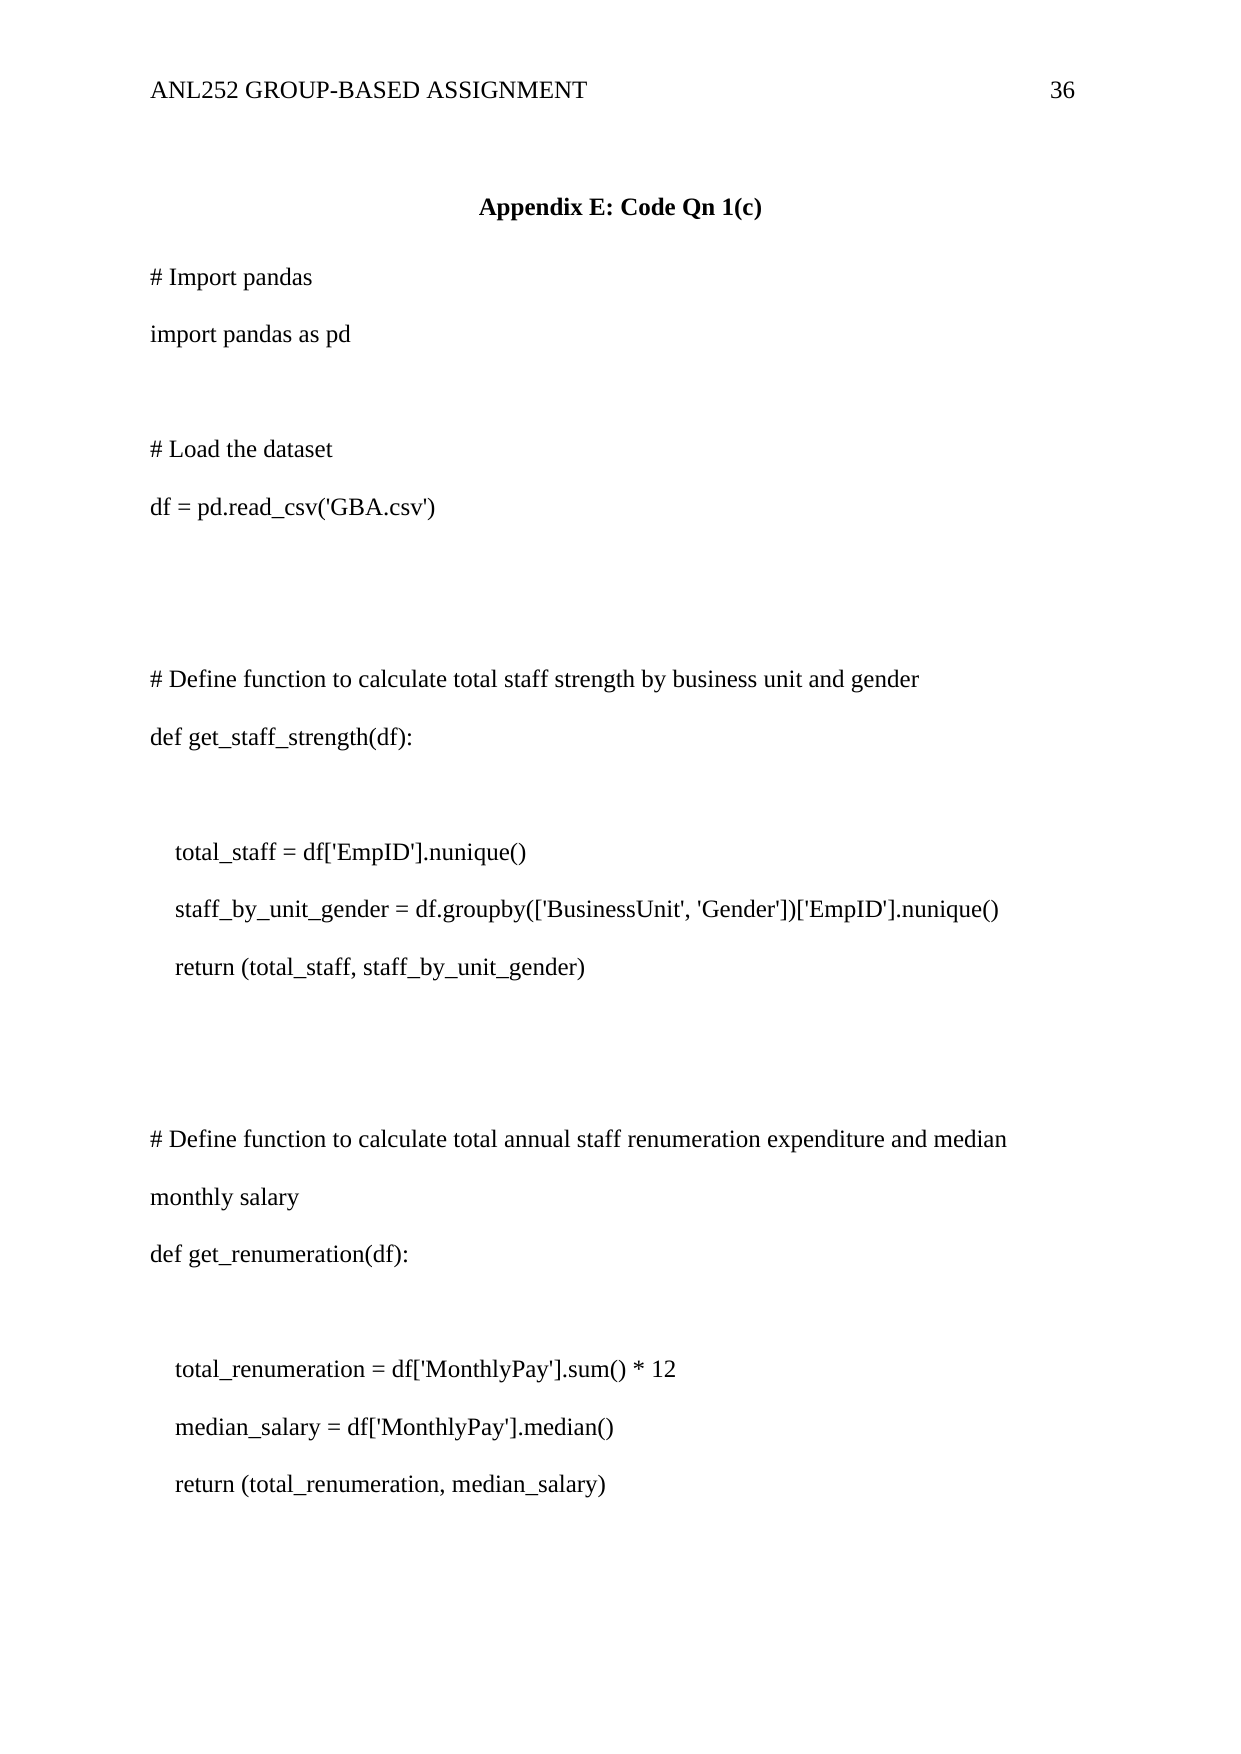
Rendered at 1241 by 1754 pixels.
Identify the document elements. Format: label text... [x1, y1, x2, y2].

text # Import pandas [150, 262, 1090, 290]
text # Define function to calculate total staff strength by business unit and gender [150, 664, 1090, 693]
text median_salary = df['MonthlyPay'].median() [150, 1412, 1090, 1440]
text # Load the dataset [150, 434, 1090, 463]
text staff_by_unit_gender = df.groupby(['BusinessUnit', 'Gender'])['EmpID'].nunique() [150, 894, 1090, 923]
text def get_staff_strength(df): [150, 722, 1090, 750]
text return (total_renumeration, median_salary) [150, 1469, 1090, 1498]
text import pandas as pd [150, 319, 1090, 348]
text total_renumeration = df['MonthlyPay'].sum() * 12 [150, 1354, 1090, 1383]
text def get_renumeration(df): [150, 1239, 1090, 1268]
subtitle Appendix E: Code Qn 1(c) [150, 192, 1090, 220]
text # Define function to calculate total annual staff renumeration expenditure and median monthly salary [150, 1124, 1090, 1210]
text total_staff = df['EmpID'].nunique() [150, 837, 1090, 865]
text df = pd.read_csv('GBA.csv') [150, 492, 1090, 520]
text return (total_staff, staff_by_unit_gender) [150, 952, 1090, 980]
